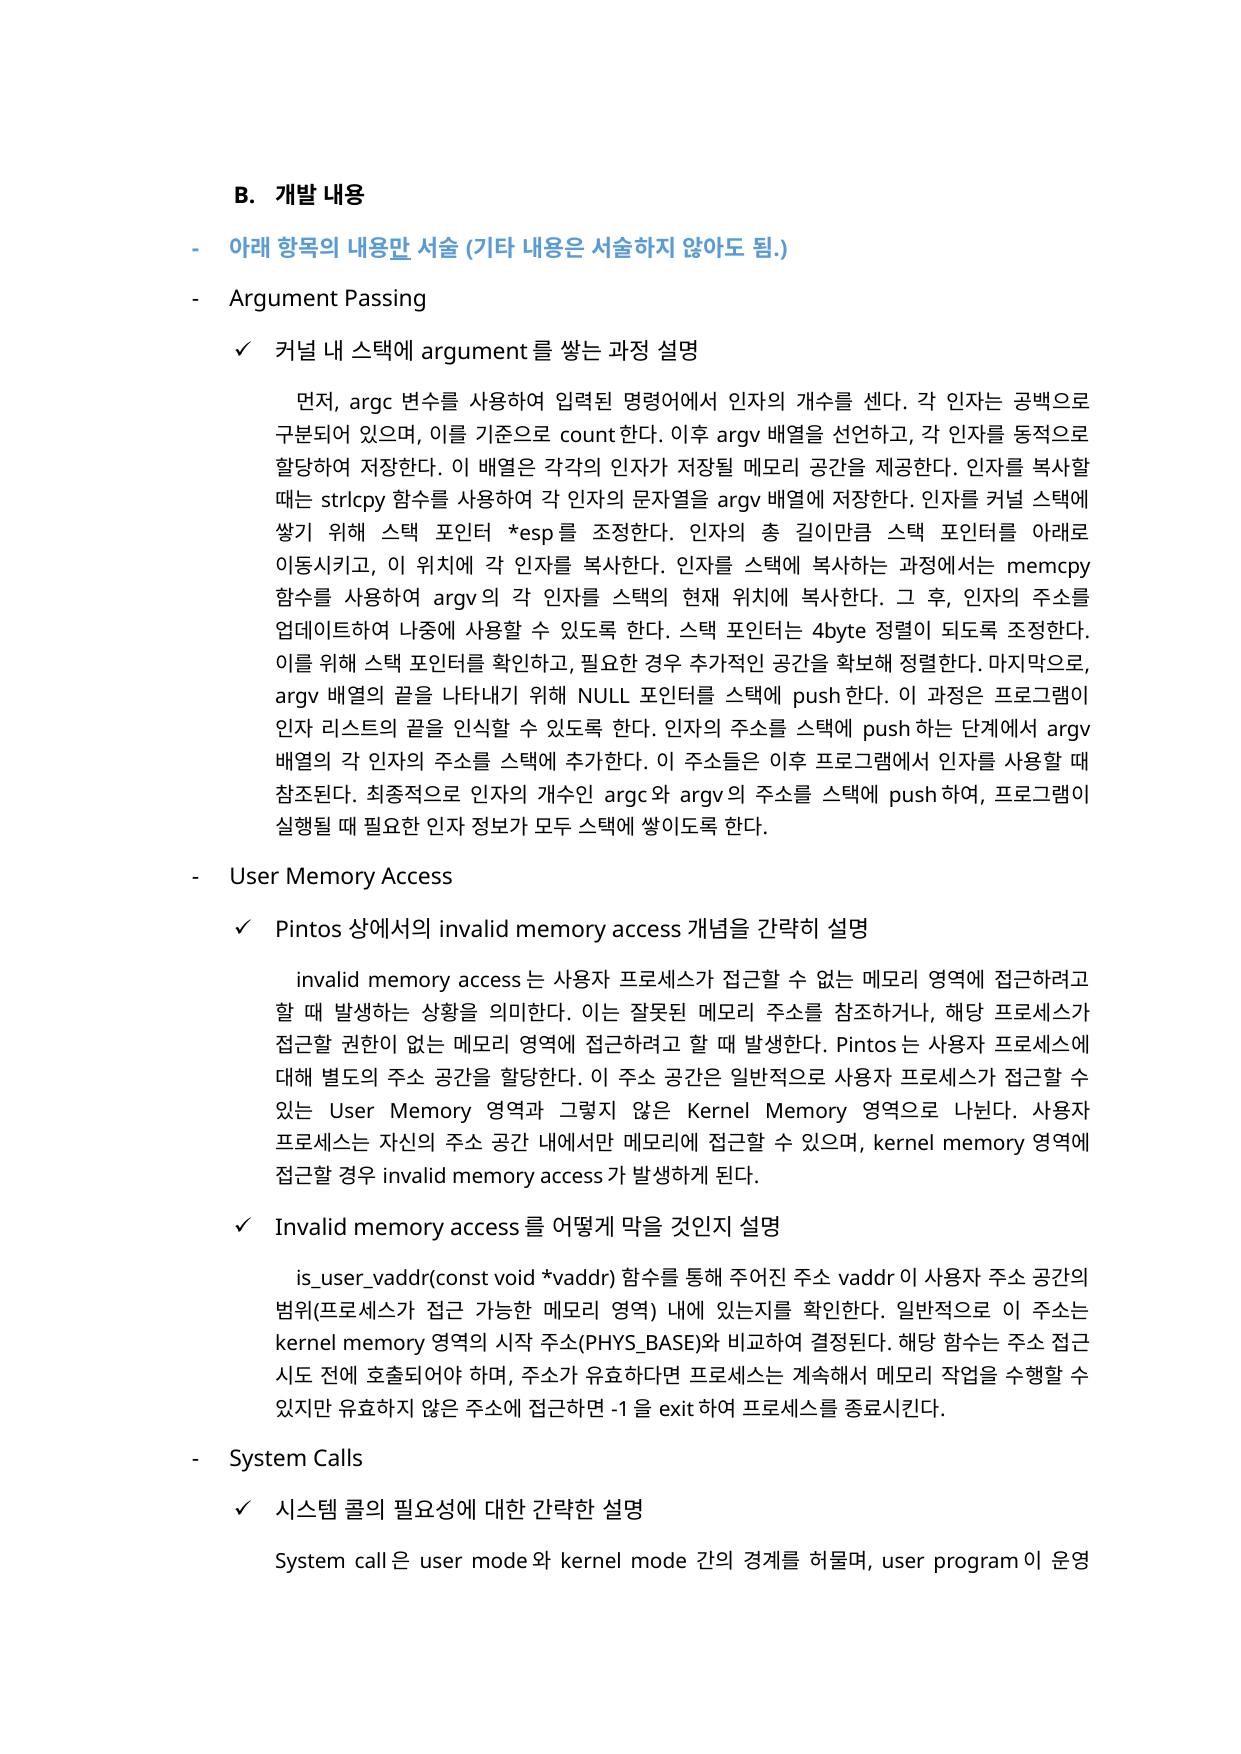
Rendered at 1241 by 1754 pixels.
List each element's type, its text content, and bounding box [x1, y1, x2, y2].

list is_user_vaddr(const void *vaddr) 함수를 통해 주어진 주소 vaddr이 사용자 주소 공간의 범위(프로세스가 접근 가능한 메모리 영역) 내에 있는지를 확인한다. 일반적으로 이 주소는 kernel memory 영역의 시작 주소(PHYS_BASE)와 비교하여 결정된다. 해당 함수는 주소 접근 시도 전에 호출되어야 하며, 주소가 유효하다면 프로세스는 계속해서 메모리 작업을 수행할 수 있지만 유효하지 않은 주소에 접근하면 -1을 exit하여 프로세스를 종료시킨다. [275, 1261, 1090, 1422]
list 아래 항목의 내용만 서술 (기타 내용은 서술하지 않아도 됨.) [192, 230, 1090, 263]
list User Memory Access [192, 860, 1090, 891]
list 시스템 콜의 필요성에 대한 간략한 설명 [233, 1492, 1090, 1525]
list invalid memory access는 사용자 프로세스가 접근할 수 없는 메모리 영역에 접근하려고 할 때 발생하는 상황을 의미한다. 이는 잘못된 메모리 주소를 참조하거나, 해당 프로세스가 접근할 권한이 없는 메모리 영역에 접근하려고 할 때 발생한다. Pintos는 사용자 프로세스에 대해 별도의 주소 공간을 할당한다. 이 주소 공간은 일반적으로 사용자 프로세스가 접근할 수 있는 User Memory 영역과 그렇지 않은 Kernel Memory 영역으로 나뉜다. 사용자 프로세스는 자신의 주소 공간 내에서만 메모리에 접근할 수 있으며, kernel memory 영역에 접근할 경우 invalid memory access가 발생하게 된다. [275, 963, 1090, 1189]
list Invalid memory access를 어떻게 막을 것인지 설명 [233, 1209, 1090, 1242]
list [275, 1544, 1090, 1575]
list 먼저, argc 변수를 사용하여 입력된 명령어에서 인자의 개수를 센다. 각 인자는 공백으로 구분되어 있으며, 이를 기준으로 count한다. 이후 argv 배열을 선언하고, 각 인자를 동적으로 할당하여 저장한다. 이 배열은 각각의 인자가 저장될 메모리 공간을 제공한다. 인자를 복사할 때는 strlcpy 함수를 사용하여 각 인자의 문자열을 argv 배열에 저장한다. 인자를 커널 스택에 쌓기 위해 스택 포인터 *esp를 조정한다. 인자의 총 길이만큼 스택 포인터를 아래로 이동시키고, 이 위치에 각 인자를 복사한다. 인자를 스택에 복사하는 과정에서는 memcpy 함수를 사용하여 argv의 각 인자를 스택의 현재 위치에 복사한다. 그 후, 인자의 주소를 업데이트하여 나중에 사용할 수 있도록 한다. 스택 포인터는 4byte 정렬이 되도록 조정한다. 이를 위해 스택 포인터를 확인하고, 필요한 경우 추가적인 공간을 확보해 정렬한다. 마지막으로, argv 배열의 끝을 나타내기 위해 NULL 포인터를 스택에 push한다. 이 과정은 프로그램이 인자 리스트의 끝을 인식할 수 있도록 한다. 인자의 주소를 스택에 push하는 단계에서 argv 배열의 각 인자의 주소를 스택에 추가한다. 이 주소들은 이후 프로그램에서 인자를 사용할 때 참조된다. 최종적으로 인자의 개수인 argc와 argv의 주소를 스택에 push하여, 프로그램이 실행될 때 필요한 인자 정보가 모두 스택에 쌓이도록 한다. [275, 385, 1090, 841]
list Pintos 상에서의 invalid memory access 개념을 간략히 설명 [233, 910, 1090, 944]
list 커널 내 스택에 argument를 쌓는 과정 설명 [233, 333, 1090, 366]
list Argument Passing [192, 282, 1090, 314]
list System Calls [192, 1441, 1090, 1473]
list 개발 내용 [233, 177, 1090, 211]
